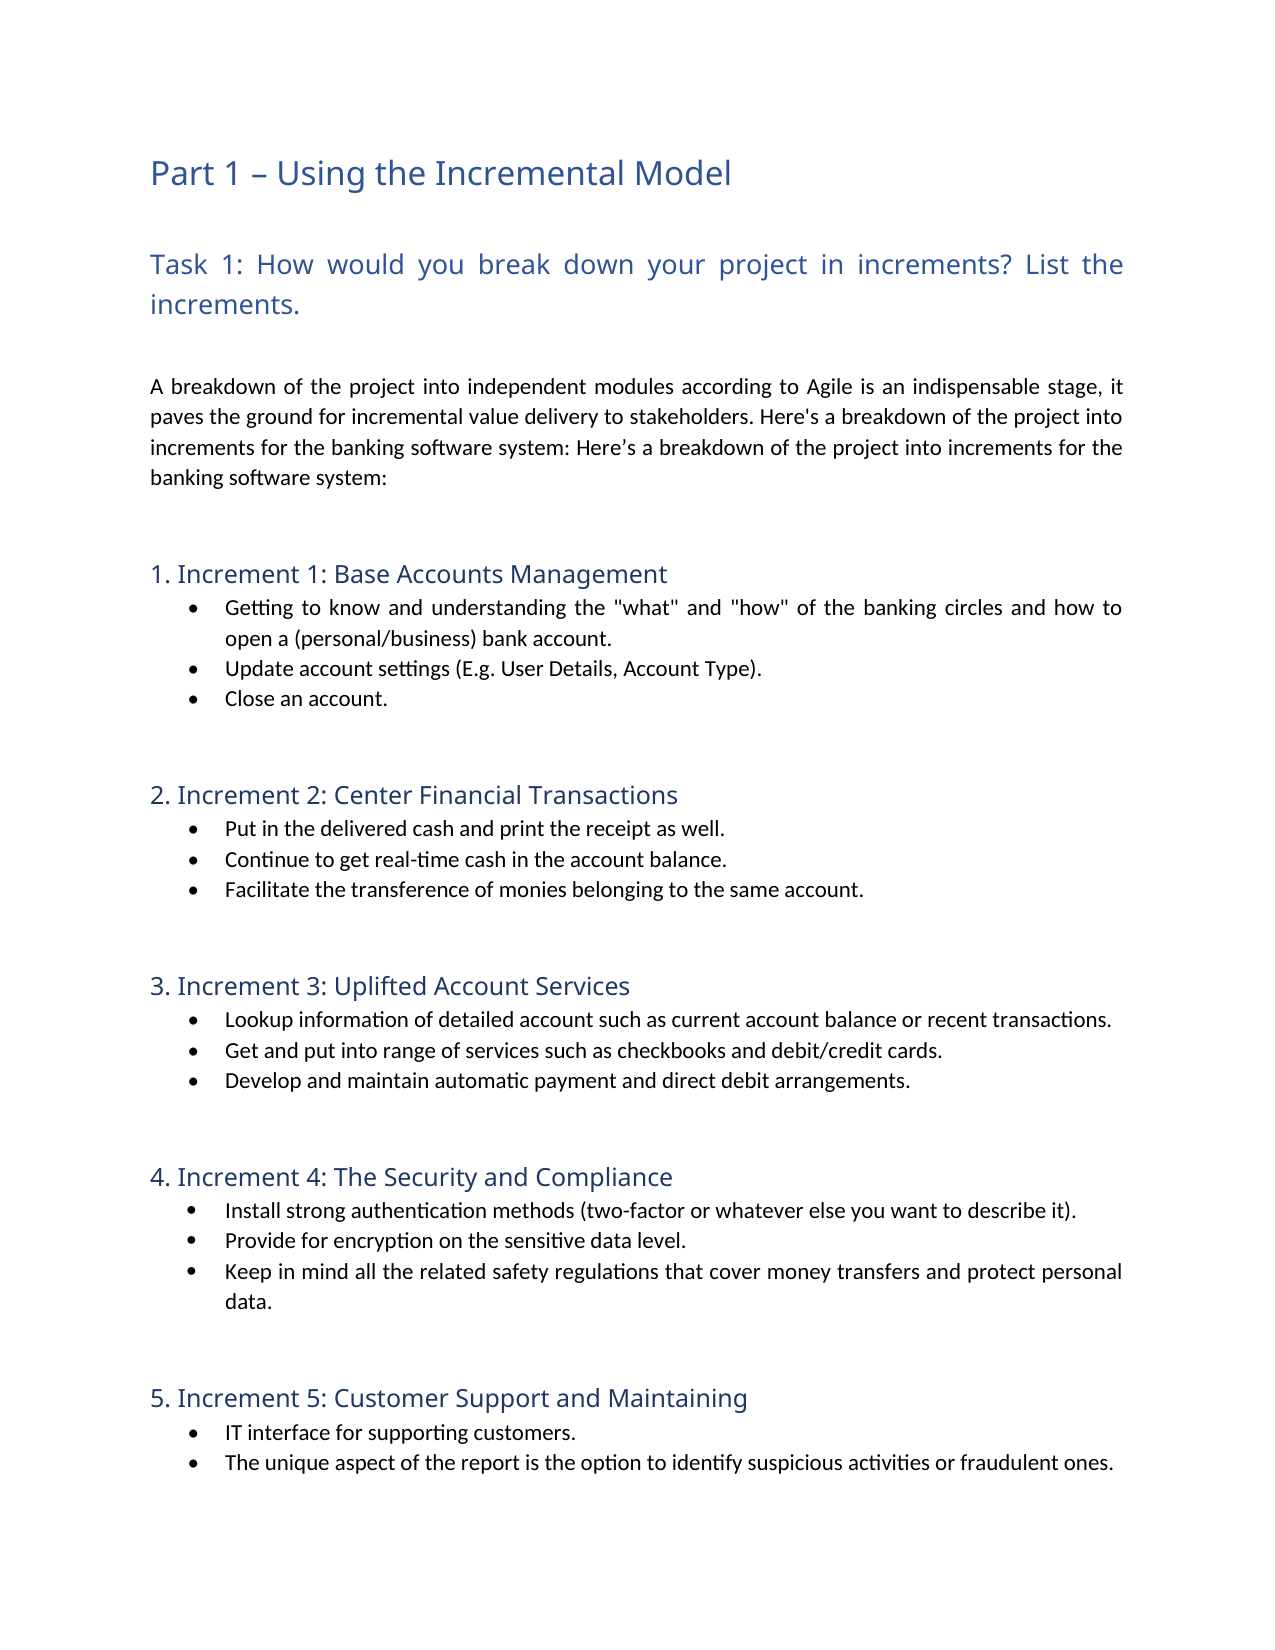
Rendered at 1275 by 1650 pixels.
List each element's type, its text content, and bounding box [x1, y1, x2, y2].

text A breakdown of the project into independent modules according to Agile is an indispensable stage, it paves the ground for incremental value delivery to stakeholders. Here's a breakdown of the project into increments for the banking software system: Here’s a breakdown of the project into increments for the banking software system: [150, 372, 1125, 491]
subtitle 5. Increment 5: Customer Support and Maintaining [150, 1381, 1125, 1415]
subtitle Part 1 – Using the Incremental Model [150, 150, 1125, 195]
list The unique aspect of the report is the option to identify suspicious activities or fraudulent ones. [187, 1448, 1125, 1476]
list Continue to get real-time cash in the account balance. [187, 845, 1125, 873]
list Close an account. [187, 684, 1125, 712]
subtitle Task 1: How would you break down your project in increments? List the increments. [150, 246, 1125, 322]
subtitle 4. Increment 4: The Security and Compliance [150, 1160, 1125, 1194]
list Getting to know and understanding the "what" and "how" of the banking circles and how to open a (personal/business) bank account. [187, 593, 1125, 652]
list Get and put into range of services such as checkbooks and debit/credit cards. [187, 1036, 1125, 1064]
list Facilitate the transference of monies belonging to the same account. [187, 875, 1125, 903]
list IT interface for supporting customers. [187, 1418, 1125, 1446]
subtitle 3. Increment 3: Uplifted Account Services [150, 969, 1125, 1003]
list Update account settings (E.g. User Details, Account Type). [187, 654, 1125, 682]
list Keep in mind all the related safety regulations that cover money transfers and protect personal data. [187, 1257, 1125, 1315]
list Lookup information of detailed account such as current account balance or recent transactions. [187, 1006, 1125, 1033]
list Develop and maintain automatic payment and direct debit arrangements. [187, 1066, 1125, 1094]
list Provide for encryption on the sensitive data level. [187, 1227, 1125, 1255]
subtitle 1. Increment 1: Base Accounts Management [150, 557, 1125, 591]
list Put in the delivered cash and print the receipt as well. [187, 814, 1125, 843]
subtitle 2. Increment 2: Center Financial Transactions [150, 778, 1125, 812]
list Install strong authentication methods (two-factor or whatever else you want to describe it). [187, 1196, 1125, 1224]
